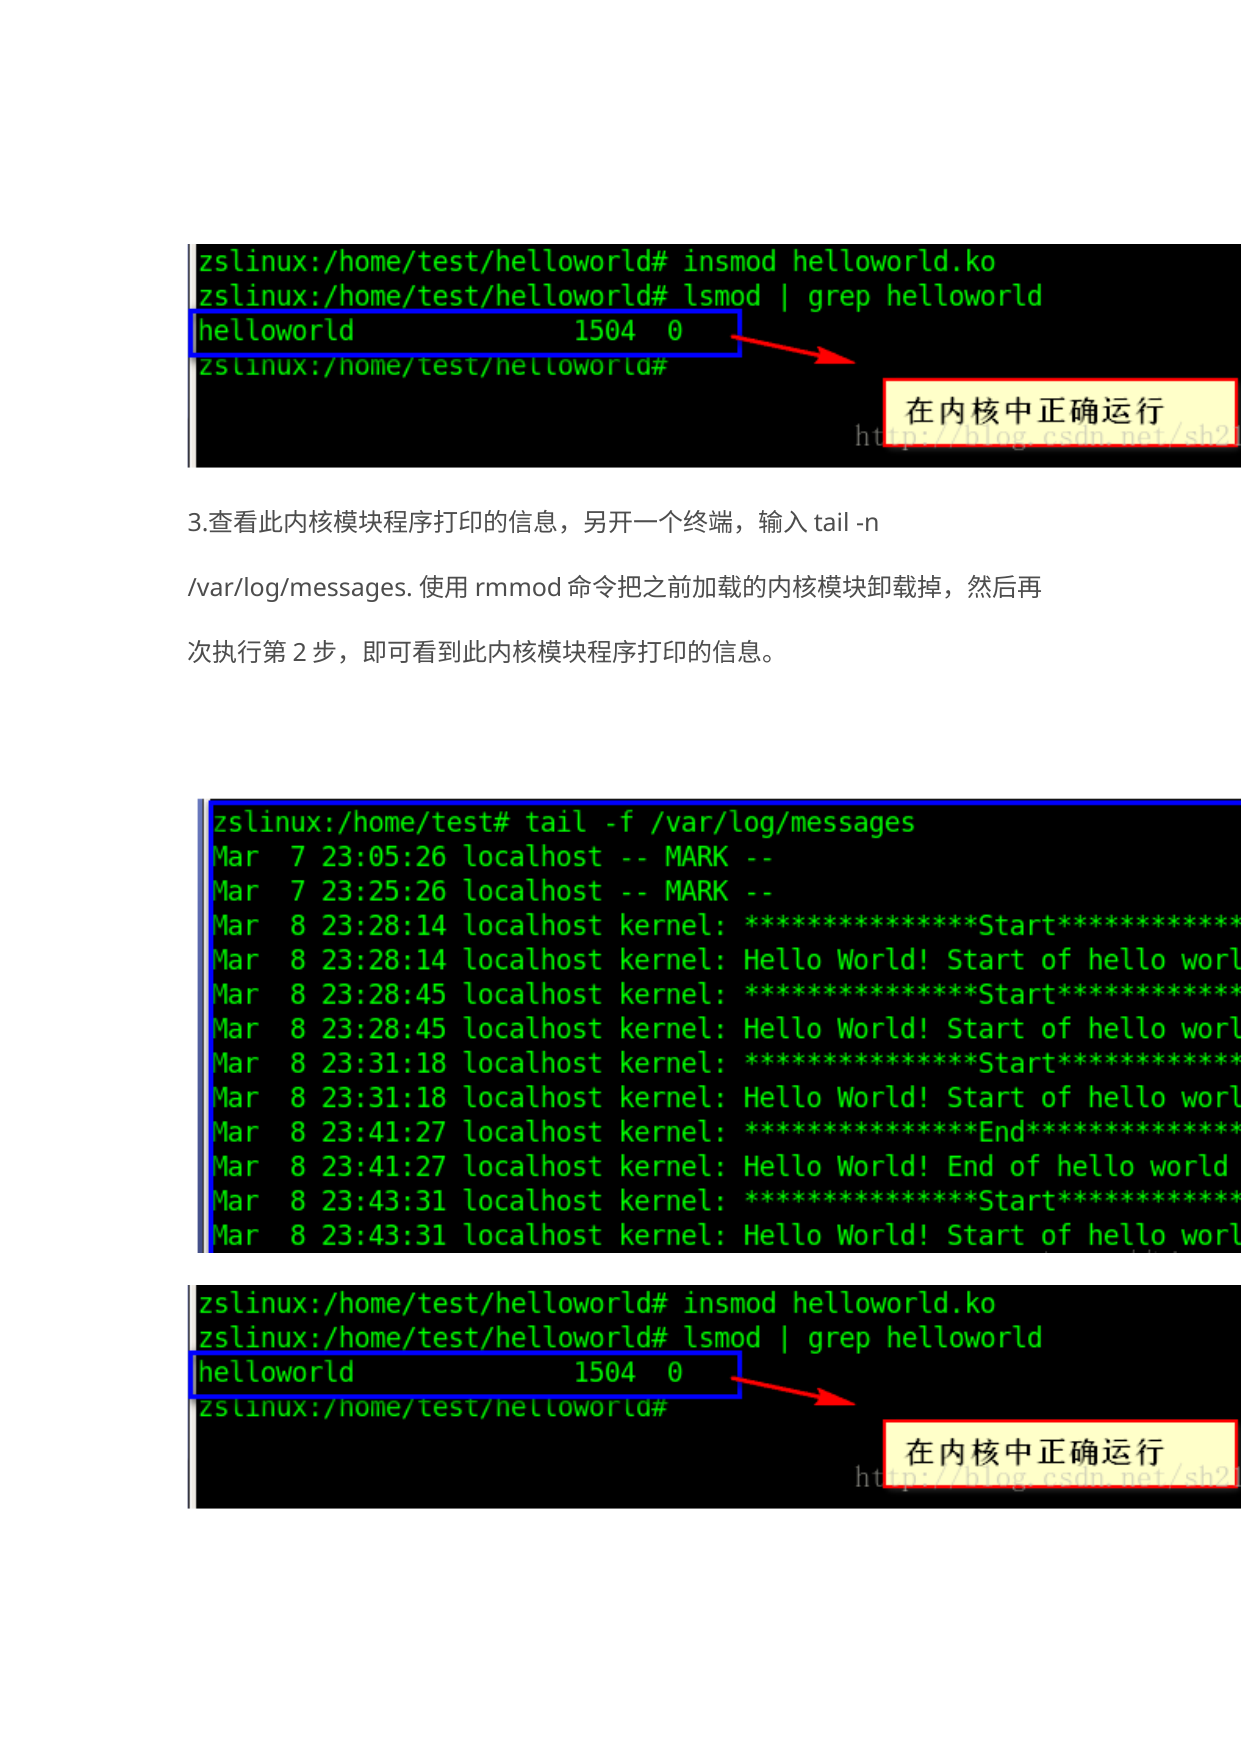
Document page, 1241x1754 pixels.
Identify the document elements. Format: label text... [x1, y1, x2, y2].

picture [187, 796, 1241, 1253]
picture [187, 244, 1241, 471]
picture [187, 1285, 1241, 1512]
text 3.查看此内核模块程序打印的信息，另开一个终端，输入tail -n /var/log/messages. 使用rmmod命令把之前加载的内核模块卸载掉，然后再次执行第2步，即可看到此内核模块程序打印的信息。 [187, 488, 1053, 683]
